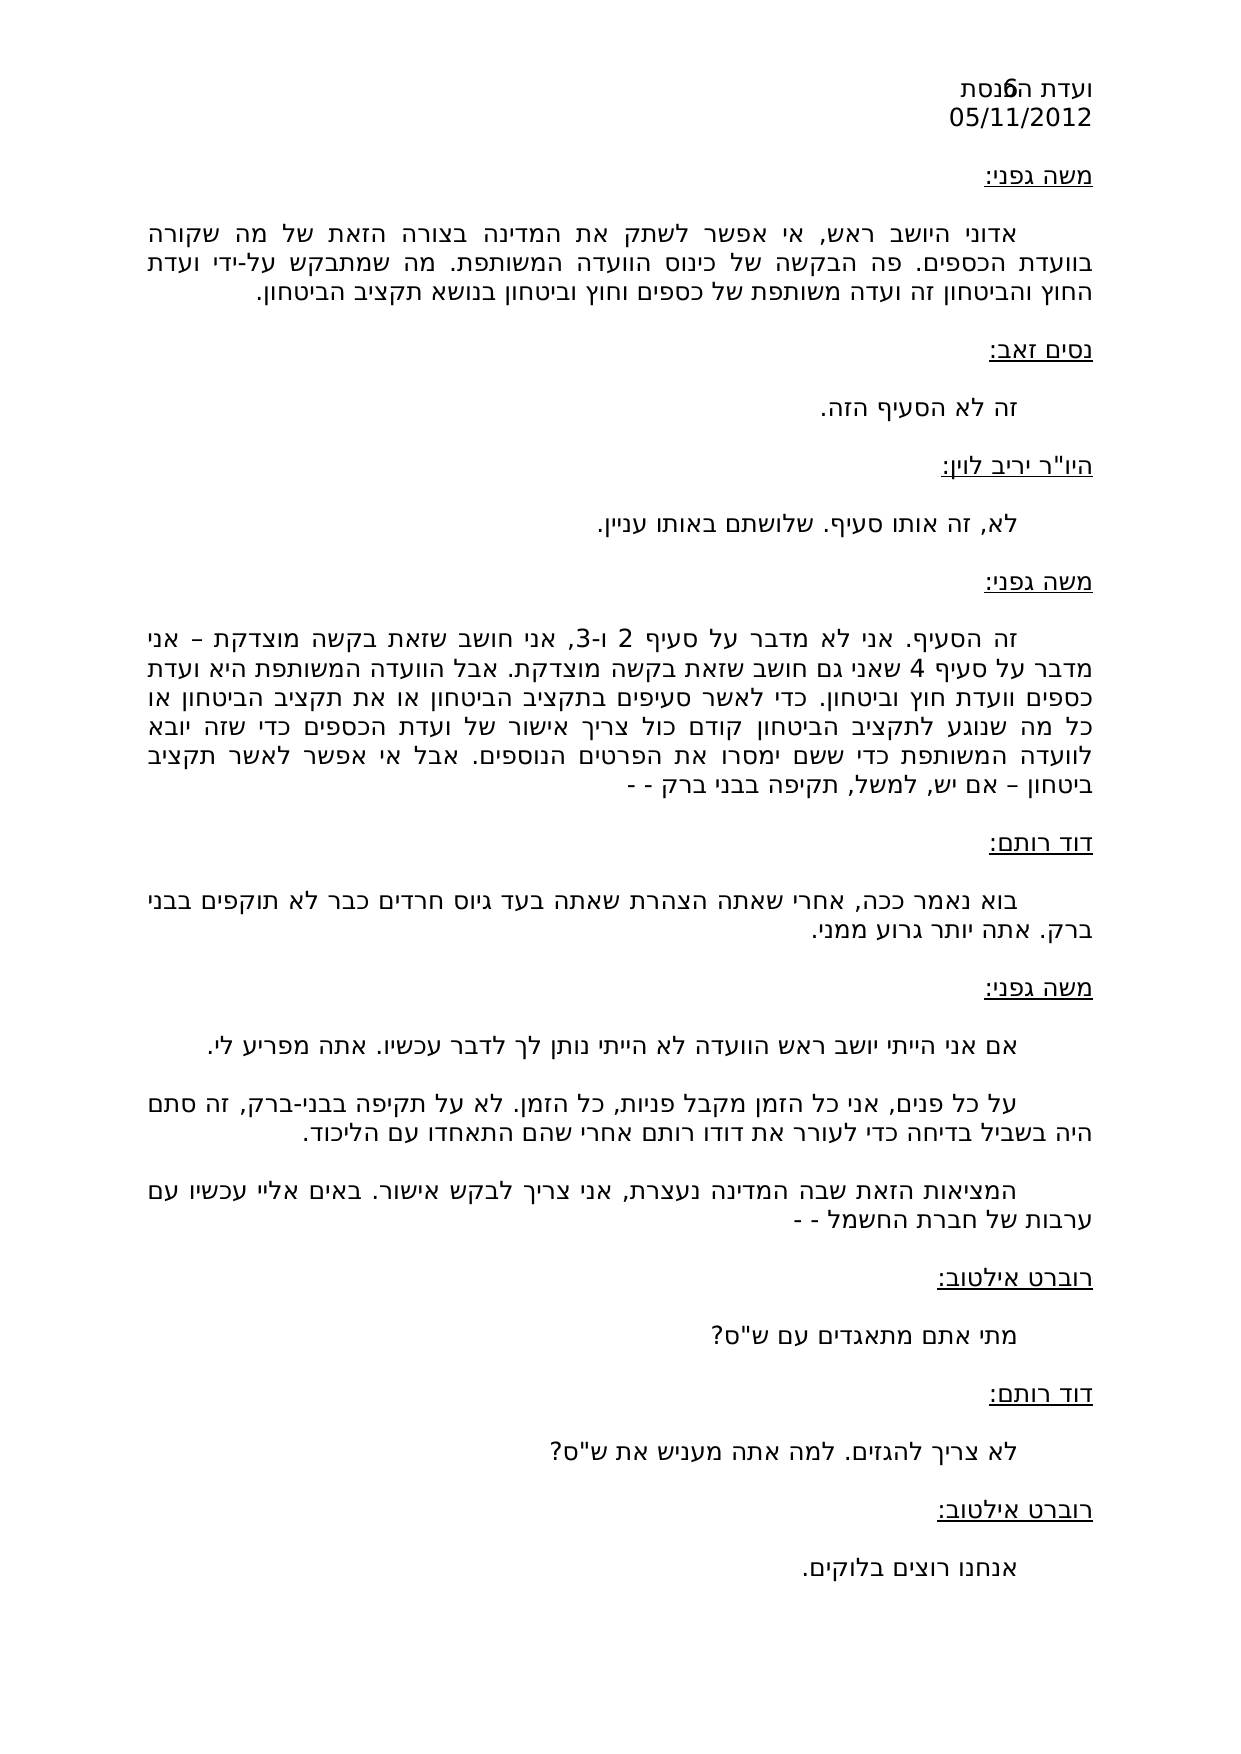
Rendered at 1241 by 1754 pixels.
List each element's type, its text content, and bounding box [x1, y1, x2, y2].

text זה הסעיף. אני לא מדבר על סעיף 2 ו-3, אני חושב שזאת בקשה מוצדקת – אני מדבר על סעיף 4 שאני גם חושב שזאת בקשה מוצדקת. אבל הוועדה המשותפת היא ועדת כספים וועדת חוץ וביטחון. כדי לאשר סעיפים בתקציב הביטחון או את תקציב הביטחון או כל מה שנוגע לתקציב הביטחון קודם כול צריך אישור של ועדת הכספים כדי שזה יובא לוועדה המשותפת כדי ששם ימסרו את הפרטים הנוספים. אבל אי אפשר לאשר תקציב ביטחון – אם יש, למשל, תקיפה בבני ברק - - [147, 625, 1093, 800]
text לא צריך להגזים. למה אתה מעניש את ש"ס? [147, 1437, 1093, 1466]
text מתי אתם מתאגדים עם ש"ס? [147, 1321, 1093, 1351]
text זה לא הסעיף הזה. [147, 393, 1093, 422]
text על כל פנים, אני כל הזמן מקבל פניות, כל הזמן. לא על תקיפה בבני-ברק, זה סתם היה בשביל בדיחה כדי לעורר את דודו רותם אחרי שהם התאחדו עם הליכוד. [147, 1089, 1093, 1148]
text רוברט אילטוב: [147, 1495, 1093, 1524]
text אנחנו רוצים בלוקים. [147, 1553, 1093, 1582]
text רוברט אילטוב: [147, 1263, 1093, 1293]
text משה גפני: [147, 973, 1093, 1003]
text בוא נאמר ככה, אחרי שאתה הצהרת שאתה בעד גיוס חרדים כבר לא תוקפים בבני ברק. אתה יותר גרוע ממני. [147, 886, 1093, 945]
text לא, זה אותו סעיף. שלושתם באותו עניין. [147, 509, 1093, 538]
text אם אני הייתי יושב ראש הוועדה לא הייתי נותן לך לדבר עכשיו. אתה מפריע לי. [147, 1031, 1093, 1061]
text נסים זאב: [147, 335, 1093, 364]
text דוד רותם: [147, 1379, 1093, 1408]
text משה גפני: [147, 567, 1093, 596]
text אדוני היושב ראש, אי אפשר לשתק את המדינה בצורה הזאת של מה שקורה בוועדת הכספים. פה הבקשה של כינוס הוועדה המשותפת. מה שמתבקש על-ידי ועדת החוץ והביטחון זה ועדה משותפת של כספים וחוץ וביטחון בנושא תקציב הביטחון. [147, 219, 1093, 306]
text המציאות הזאת שבה המדינה נעצרת, אני צריך לבקש אישור. באים אליי עכשיו עם ערבות של חברת החשמל - - [147, 1176, 1093, 1235]
text דוד רותם: [147, 828, 1093, 858]
text היו"ר יריב לוין: [147, 451, 1093, 480]
text משה גפני: [147, 161, 1093, 190]
